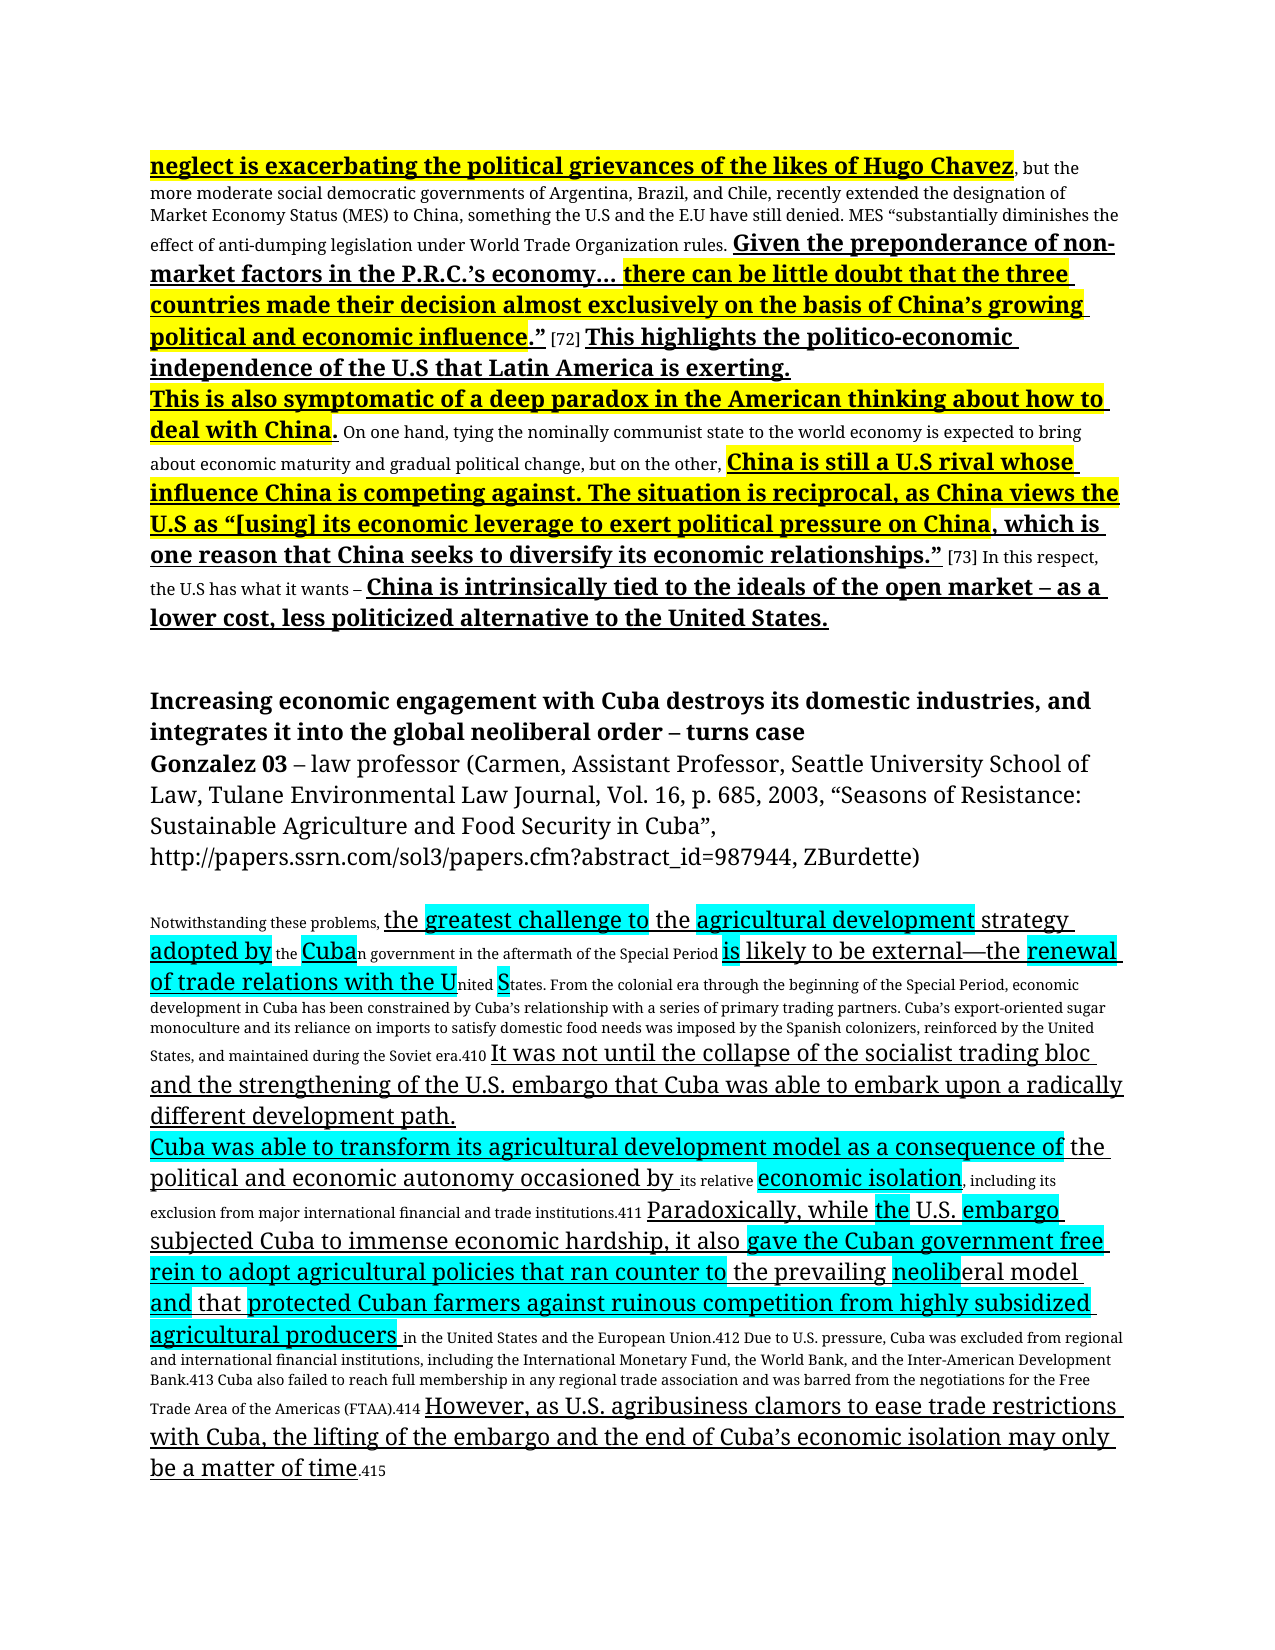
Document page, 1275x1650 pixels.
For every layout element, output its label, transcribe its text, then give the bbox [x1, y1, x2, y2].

text Cuba was able to transform its agricultural development model as a consequence of the political and economic autonomy occasioned by its relative economic isolation, including its exclusion from major international financial and trade institutions.411 Paradoxically, while the U.S. embargo subjected Cuba to immense economic hardship, it also gave the Cuban government free rein to adopt agricultural policies that ran counter to the prevailing neoliberal model and that protected Cuban farmers against ruinous competition from highly subsidized agricultural producers in the United States and the European Union.412 Due to U.S. pressure, Cuba was excluded from regional and international financial institutions, including the International Monetary Fund, the World Bank, and the Inter-American Development Bank.413 Cuba also failed to reach full membership in any regional trade association and was barred from the negotiations for the Free Trade Area of the Americas (FTAA).414 However, as U.S. agribusiness clamors to ease trade restrictions with Cuba, the lifting of the embargo and the end of Cuba’s economic isolation may only be a matter of time.415 [150, 1131, 1125, 1483]
text Gonzalez 03 – law professor (Carmen, Assistant Professor, Seattle University School of Law, Tulane Environmental Law Journal, Vol. 16, p. 685, 2003, “Seasons of Resistance: Sustainable Agriculture and Food Security in Cuba”, http://papers.ssrn.com/sol3/papers.cfm?abstract_id=987944, ZBurdette) [150, 747, 1125, 872]
subtitle Increasing economic engagement with Cuba destroys its domestic industries, and integrates it into the global neoliberal order – turns case [150, 685, 1125, 747]
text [150, 150, 1125, 383]
text Notwithstanding these problems, the greatest challenge to the agricultural development strategy adopted by the Cuban government in the aftermath of the Special Period is likely to be external—the renewal of trade relations with the United States. From the colonial era through the beginning of the Special Period, economic development in Cuba has been constrained by Cuba’s relationship with a series of primary trading partners. Cuba’s export-oriented sugar monoculture and its reliance on imports to satisfy domestic food needs was imposed by the Spanish colonizers, reinforced by the United States, and maintained during the Soviet era.410 It was not until the collapse of the socialist trading bloc and the strengthening of the U.S. embargo that Cuba was able to embark upon a radically different development path. [150, 904, 1125, 1131]
text This is also symptomatic of a deep paradox in the American thinking about how to deal with China. On one hand, tying the nominally communist state to the world economy is expected to bring about economic maturity and gradual political change, but on the other, China is still a U.S rival whose influence China is competing against. The situation is reciprocal, as China views the U.S as “[using] its economic leverage to exert political pressure on China, which is one reason that China seeks to diversify its economic relationships.” [73] In this respect, the U.S has what it wants – China is intrinsically tied to the ideals of the open market – as a lower cost, less politicized alternative to the United States. [150, 383, 1125, 633]
